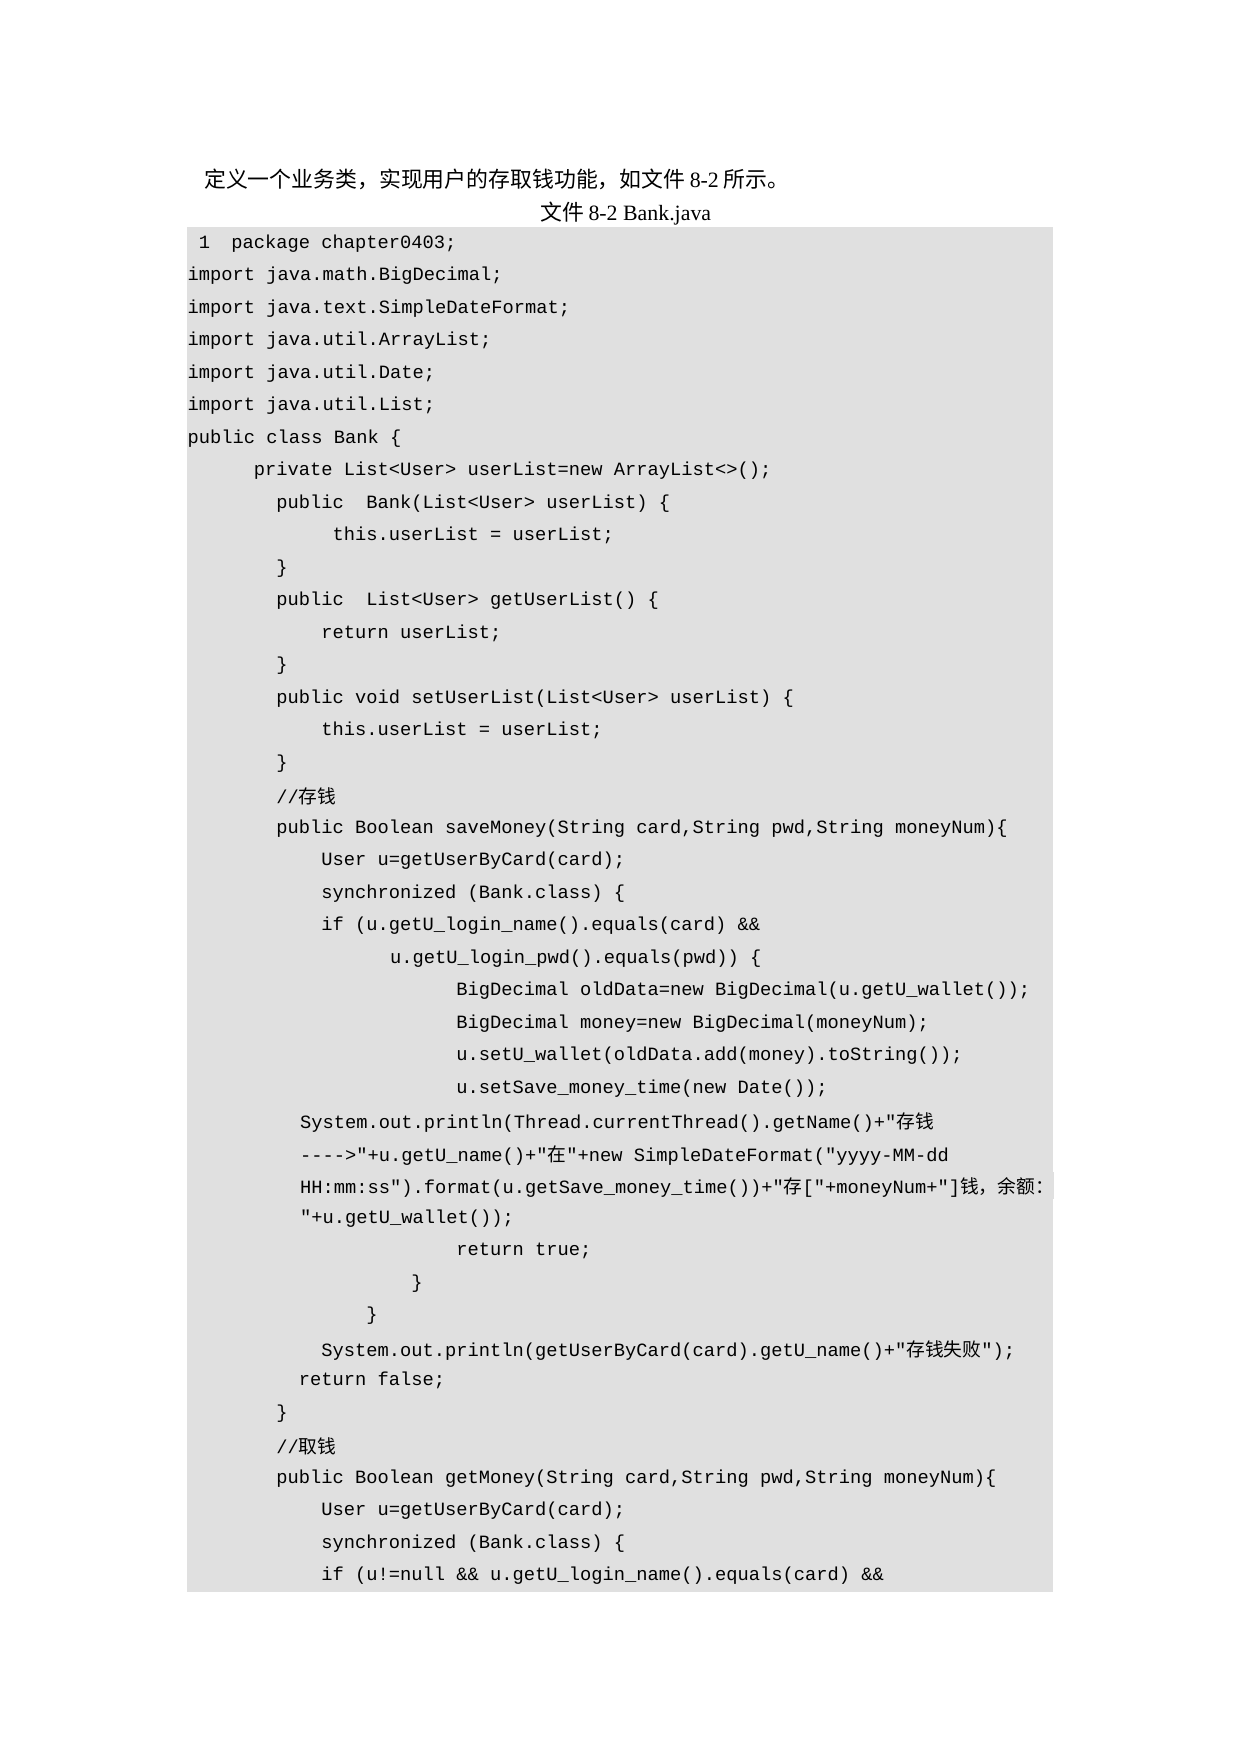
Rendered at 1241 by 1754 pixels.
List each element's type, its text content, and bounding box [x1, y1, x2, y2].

text public void setUserList(List<User> userList) { [187, 682, 1053, 714]
text 文件8-2 Bank.java [198, 194, 1053, 227]
text import java.text.SimpleDateFormat; [187, 292, 1053, 324]
text User u=getUserByCard(card); [187, 844, 1053, 877]
text "+u.getU_wallet()); [187, 1202, 1053, 1234]
text ---->"+u.getU_name()+"在"+new SimpleDateFormat("yyyy-MM-dd [187, 1137, 1053, 1169]
text public Bank(List<User> userList) { [187, 487, 1053, 519]
text } [187, 649, 1053, 682]
text 定义一个业务类，实现用户的存取钱功能，如文件8-2所示。 [198, 162, 1053, 194]
text if (u!=null && u.getU_login_name().equals(card) && [187, 1559, 1053, 1592]
text this.userList = userList; [187, 714, 1053, 747]
text this.userList = userList; [187, 519, 1053, 552]
text public Boolean getMoney(String card,String pwd,String moneyNum){ [187, 1462, 1053, 1494]
text synchronized (Bank.class) { [187, 1527, 1053, 1559]
text BigDecimal money=new BigDecimal(moneyNum); [187, 1007, 1053, 1039]
text import java.util.List; [187, 389, 1053, 422]
text HH:mm:ss").format(u.getSave_money_time())+"存["+moneyNum+"]钱，余额： [187, 1169, 1053, 1202]
text BigDecimal oldData=new BigDecimal(u.getU_wallet()); [187, 974, 1053, 1007]
text u.setU_wallet(oldData.add(money).toString()); [187, 1039, 1053, 1072]
text import java.math.BigDecimal; [187, 259, 1053, 292]
text private List<User> userList=new ArrayList<>(); [187, 454, 1053, 487]
text //取钱 [187, 1429, 1053, 1462]
text //存钱 [187, 779, 1053, 812]
text } [187, 1397, 1053, 1429]
text public List<User> getUserList() { [187, 584, 1053, 617]
text u.setSave_money_time(new Date()); [187, 1072, 1053, 1104]
text if (u.getU_login_name().equals(card) && [187, 909, 1053, 942]
text return true; [187, 1234, 1053, 1267]
list package chapter0403; [187, 227, 1053, 259]
text public Boolean saveMoney(String card,String pwd,String moneyNum){ [187, 812, 1053, 844]
text } [187, 552, 1053, 584]
text import java.util.ArrayList; [187, 324, 1053, 357]
text return false; [187, 1364, 1053, 1397]
text User u=getUserByCard(card); [187, 1494, 1053, 1527]
text return userList; [187, 617, 1053, 649]
text } [187, 1267, 1053, 1299]
text } [187, 1299, 1053, 1332]
text System.out.println(getUserByCard(card).getU_name()+"存钱失败"); [187, 1332, 1053, 1364]
text synchronized (Bank.class) { [187, 877, 1053, 909]
text u.getU_login_pwd().equals(pwd)) { [187, 942, 1053, 974]
text } [187, 747, 1053, 779]
text import java.util.Date; [187, 357, 1053, 389]
text public class Bank { [187, 422, 1053, 454]
text System.out.println(Thread.currentThread().getName()+"存钱 [187, 1104, 1053, 1137]
